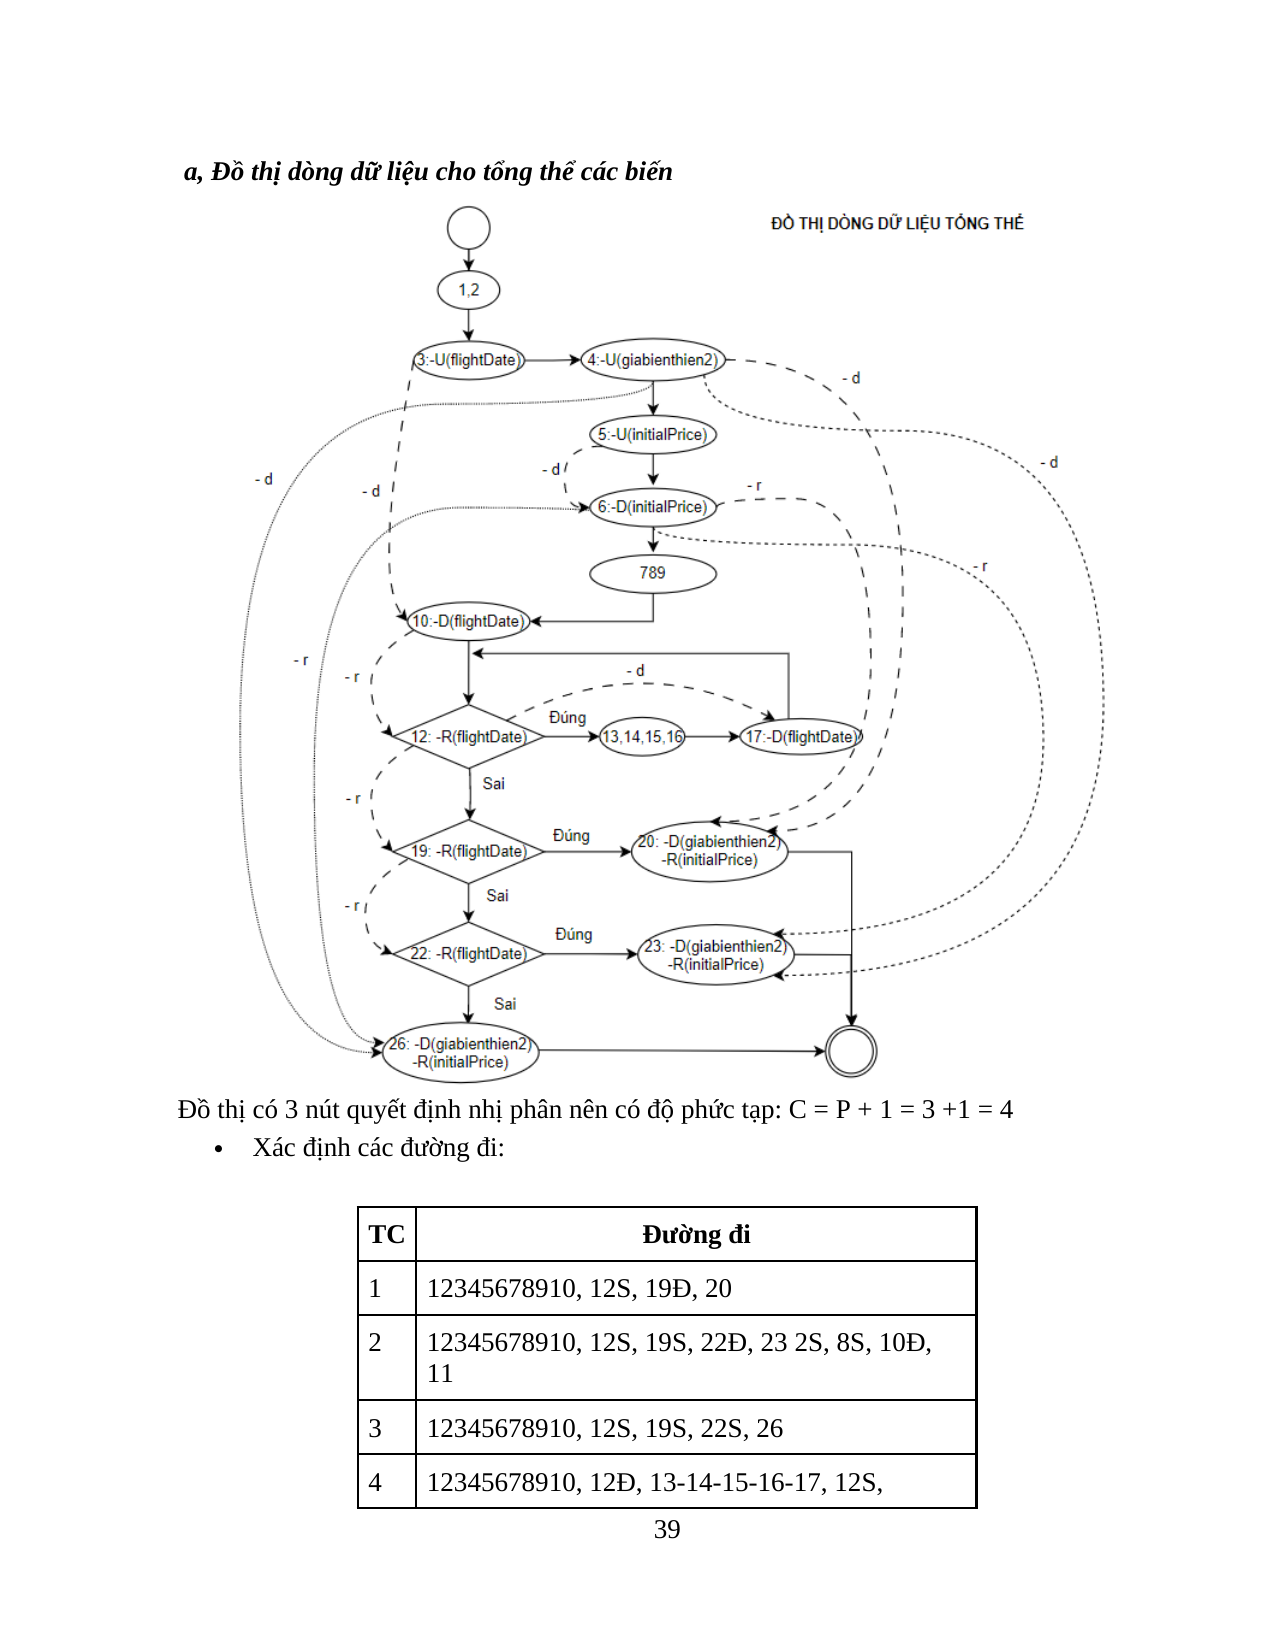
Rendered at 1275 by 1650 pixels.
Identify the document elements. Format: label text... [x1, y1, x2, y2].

list Xác định các đường đi: [215, 1131, 1157, 1162]
text a, Đồ thị dòng dữ liệu cho tổng thể các biến [177, 156, 1157, 187]
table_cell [417, 1455, 975, 1507]
table_header Đường đi [417, 1208, 975, 1260]
table_header TC [359, 1208, 415, 1260]
table_cell 4 [359, 1455, 415, 1507]
table_cell 12345678910, 12S, 19S, 22S, 26 [417, 1401, 975, 1453]
text Đồ thị có 3 nút quyết định nhị phân nên có độ phức tạp: C = P + 1 = 3 +1 = 4 [177, 1094, 1157, 1125]
table_cell 12345678910, 12S, 19Đ, 20 [417, 1262, 975, 1314]
table_cell 12345678910, 12S, 19S, 22Đ, 23 2S, 8S, 10Đ, 11 [417, 1316, 975, 1399]
table_cell 3 [359, 1401, 415, 1453]
picture [177, 192, 1118, 1088]
table_cell 2 [359, 1316, 415, 1399]
table_cell 1 [359, 1262, 415, 1314]
